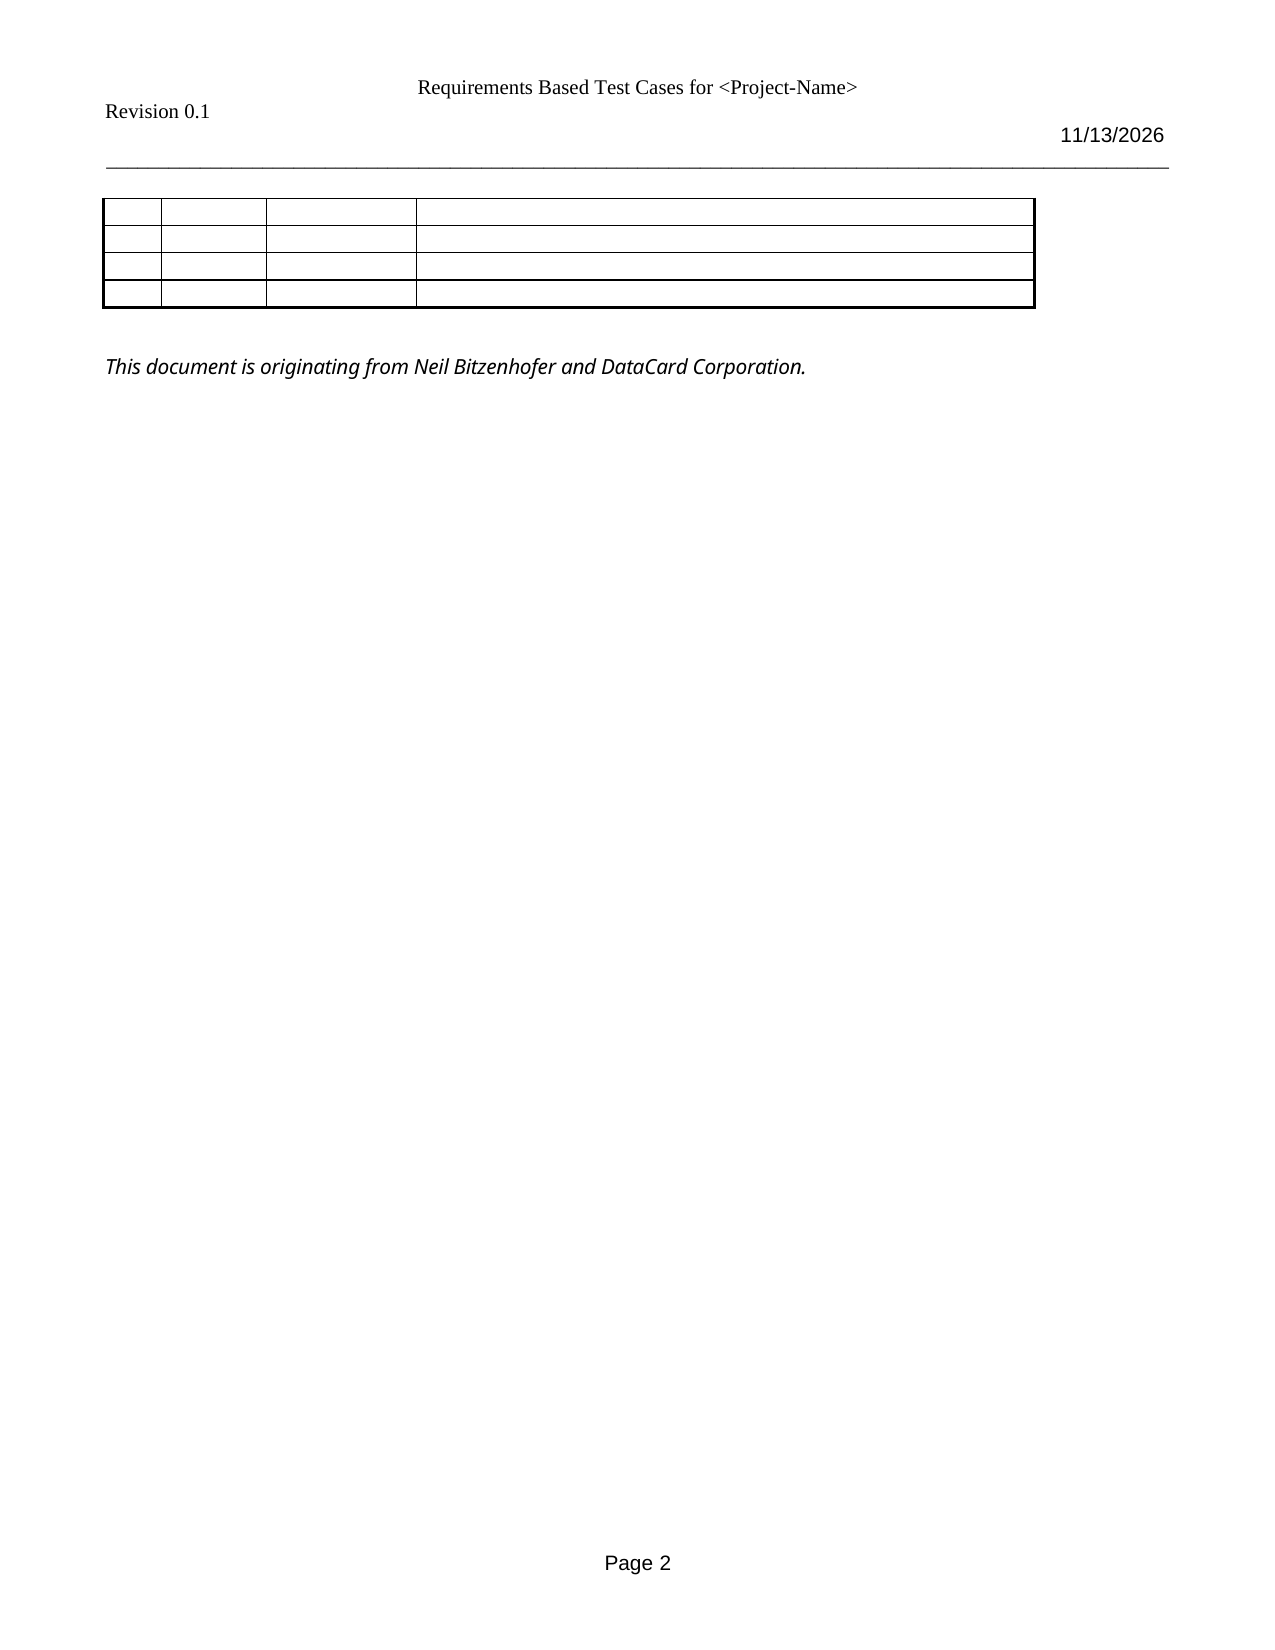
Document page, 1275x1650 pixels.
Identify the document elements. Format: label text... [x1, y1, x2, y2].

table_cell [417, 281, 1033, 306]
table_cell [105, 253, 161, 279]
table_cell [162, 253, 266, 279]
table_cell [162, 226, 266, 252]
table_cell [417, 253, 1033, 279]
table_cell [105, 281, 161, 306]
table_cell [105, 199, 161, 225]
table_cell [162, 199, 266, 225]
table_cell [417, 199, 1033, 225]
table_cell [267, 253, 416, 279]
text This document is originating from Neil Bitzenhofer and DataCard Corporation. [105, 352, 1170, 380]
table_cell [267, 199, 416, 225]
table_cell [417, 226, 1033, 252]
table_cell [267, 281, 416, 306]
table_cell [105, 226, 161, 252]
table_cell [162, 281, 266, 306]
table_cell [267, 226, 416, 252]
